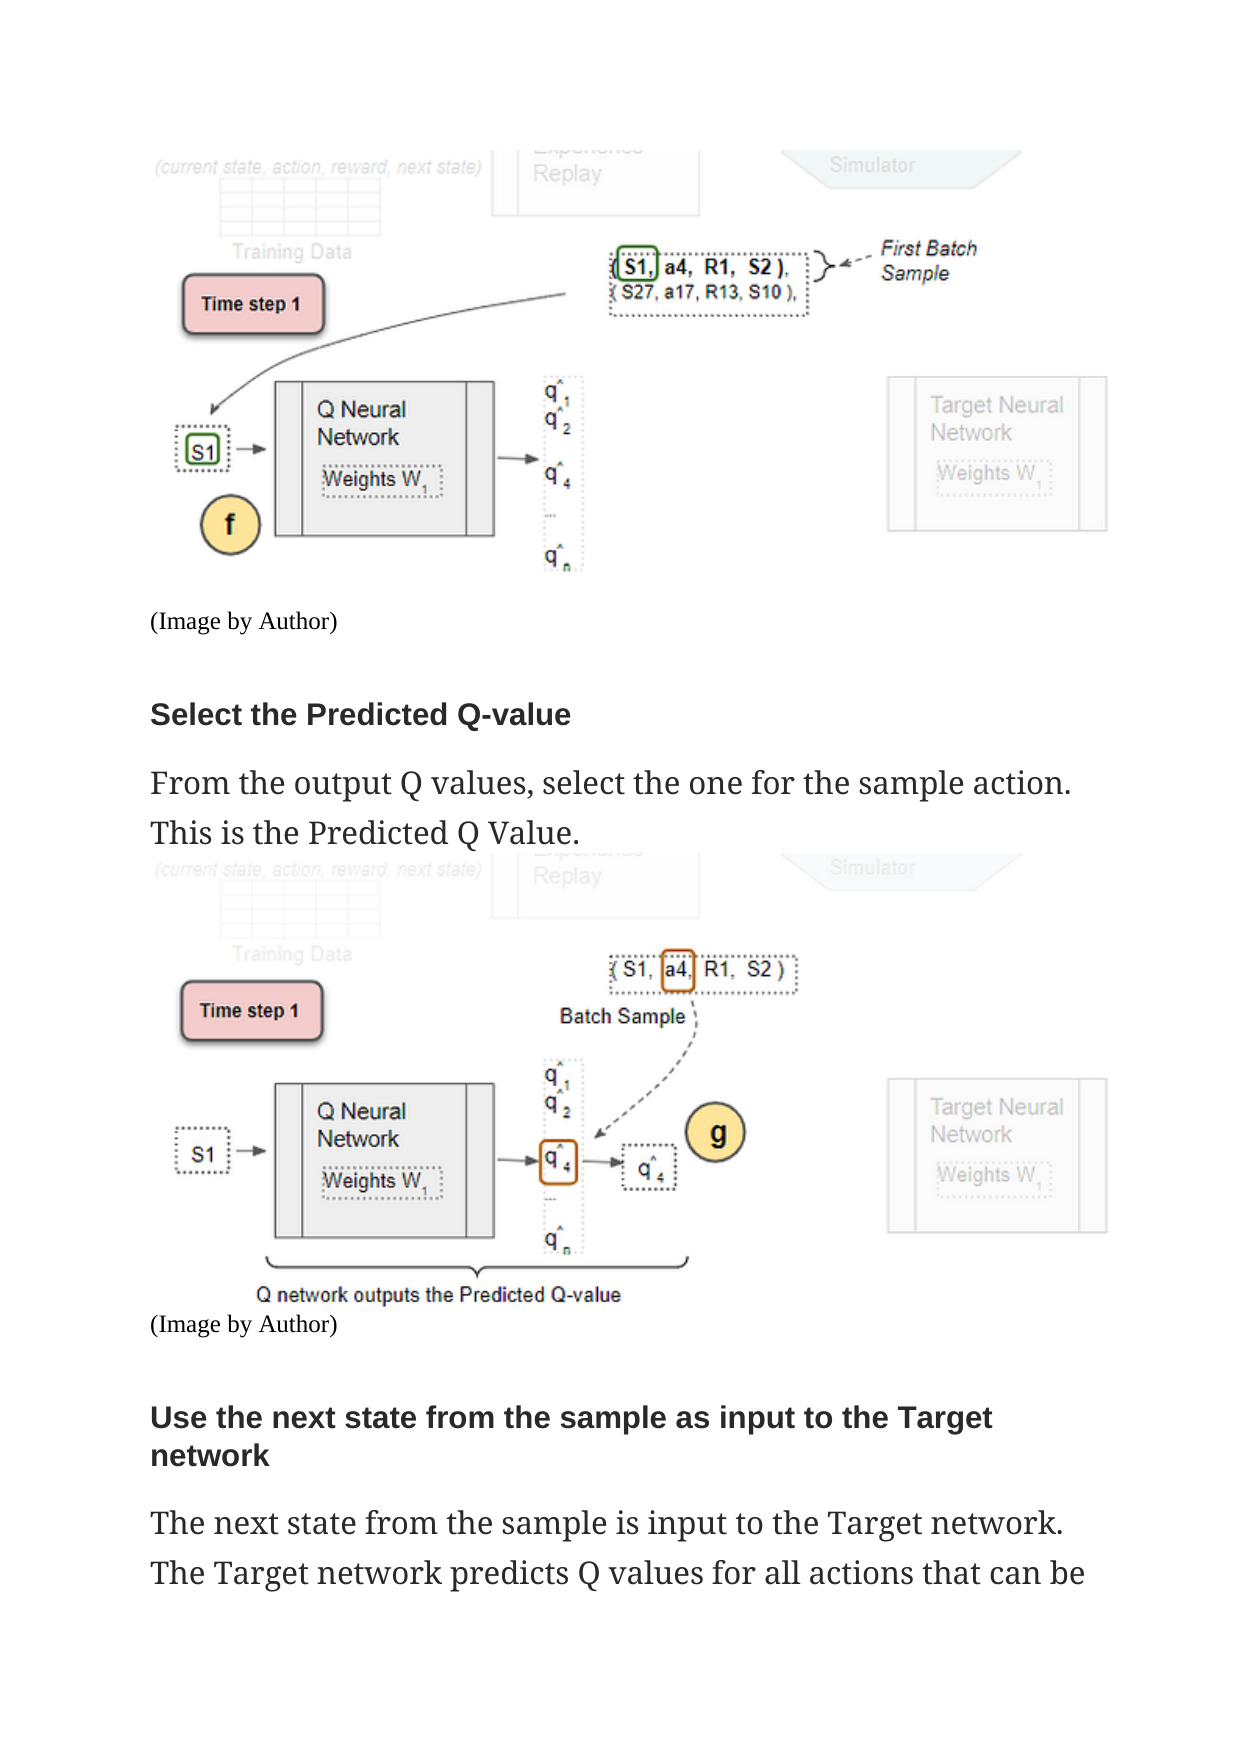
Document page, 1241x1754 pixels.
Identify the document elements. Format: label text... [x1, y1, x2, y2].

text (Image by Author) [150, 607, 1090, 635]
picture [150, 150, 1241, 607]
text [150, 1494, 1090, 1594]
text Use the next state from the sample as input to the Target network [150, 1397, 1090, 1472]
text (Image by Author) [150, 1310, 1090, 1338]
picture [150, 853, 1241, 1310]
text Select the Predicted Q-value [150, 694, 1090, 732]
text From the output Q values, select the one for the sample action. This is the Predicted Q Value. [150, 753, 1090, 853]
